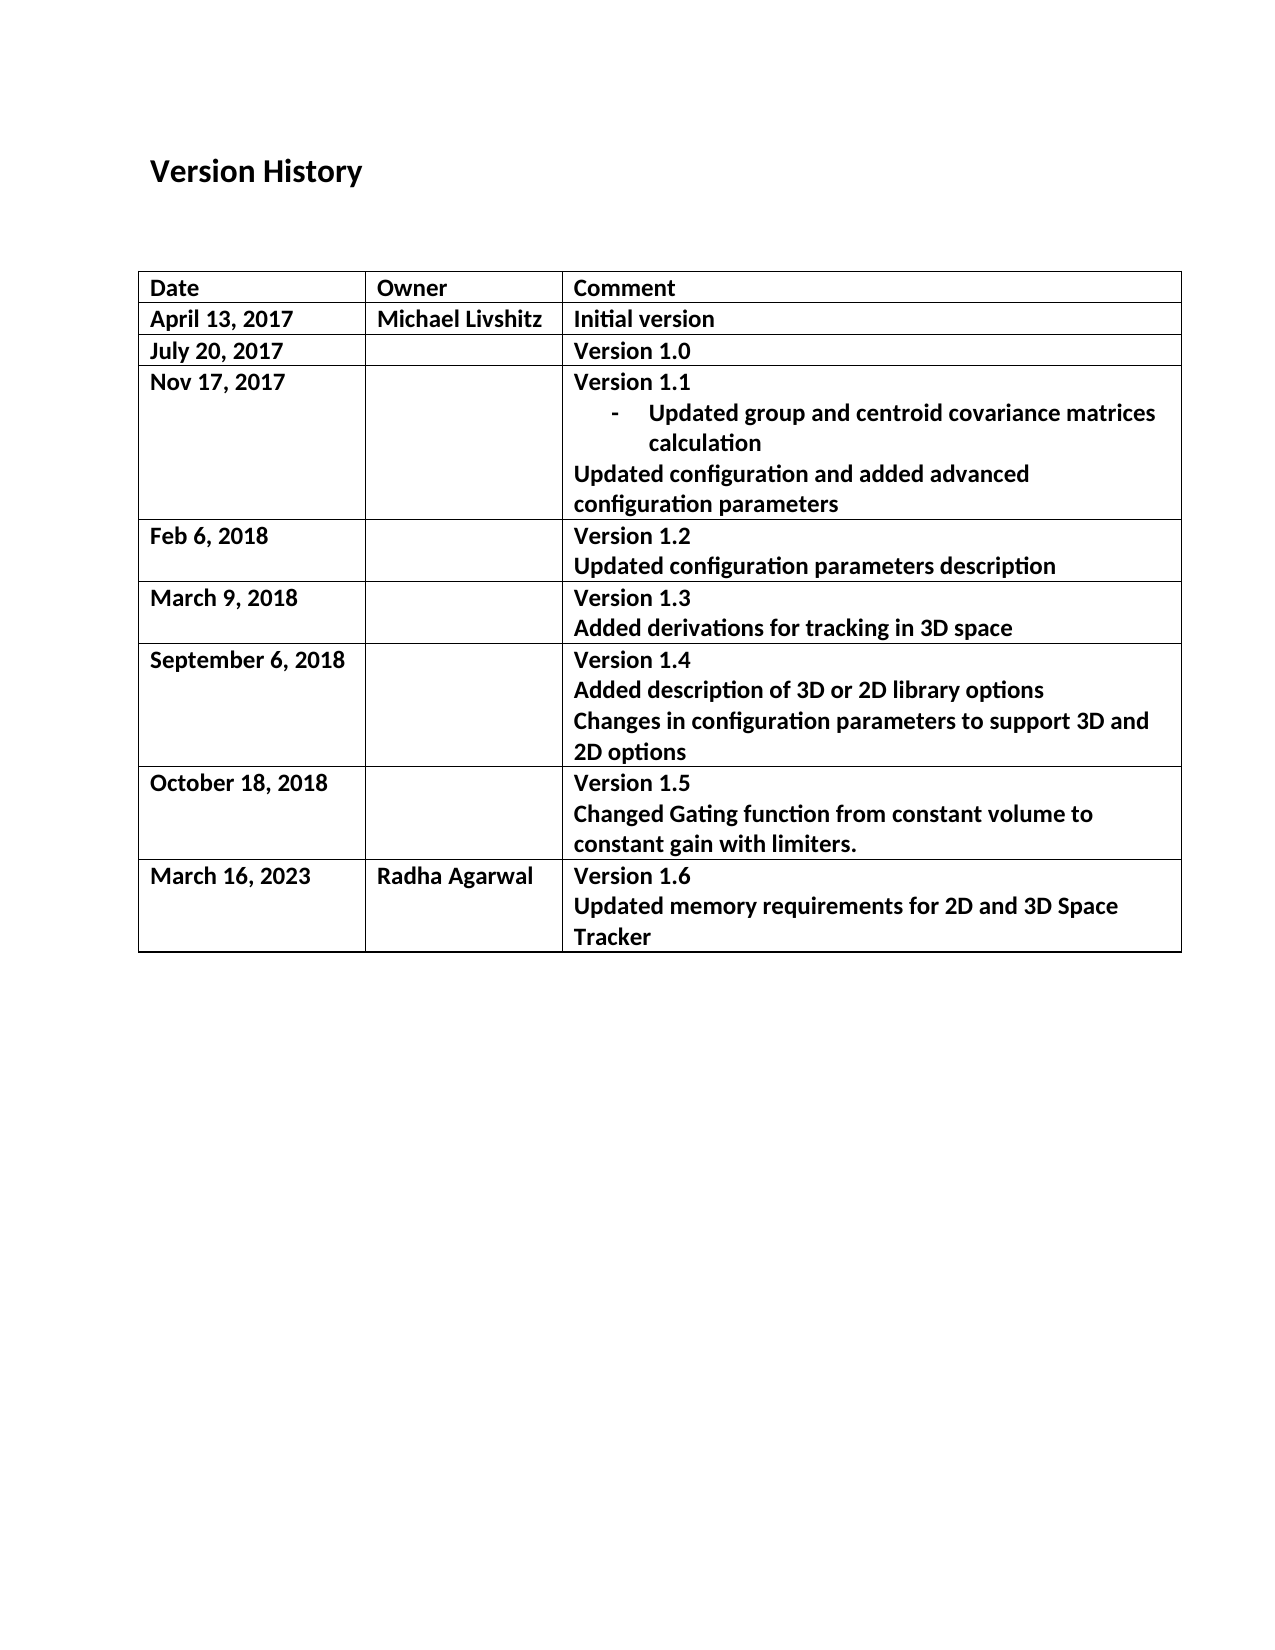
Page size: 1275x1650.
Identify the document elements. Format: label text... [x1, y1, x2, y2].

table_cell March 16, 2023 [139, 860, 365, 951]
table_header Date [139, 272, 365, 302]
table_cell Version 1.3 Added derivations for tracking in 3D space [563, 582, 1181, 643]
text Version History [150, 150, 1125, 191]
table_cell Version 1.6 Updated memory requirements for 2D and 3D Space Tracker [563, 860, 1181, 951]
table_cell March 9, 2018 [139, 582, 365, 643]
table_cell Michael Livshitz [366, 303, 562, 334]
table_cell Version 1.1 Updated group and centroid covariance matrices calculation Updated configuration and added advanced configuration parameters [563, 366, 1181, 519]
table_cell Radha Agarwal [366, 860, 562, 951]
table_cell [366, 366, 562, 519]
table_cell [366, 520, 562, 581]
table_header Owner [366, 272, 562, 302]
table_cell [366, 644, 562, 766]
table_cell Version 1.5 Changed Gating function from constant volume to constant gain with limiters. [563, 767, 1181, 859]
table_cell Feb 6, 2018 [139, 520, 365, 581]
table_header Comment [563, 272, 1181, 302]
table_cell Version 1.4 Added description of 3D or 2D library options Changes in configuration parameters to support 3D and 2D options [563, 644, 1181, 766]
table_cell Nov 17, 2017 [139, 366, 365, 519]
table_cell Version 1.2 Updated configuration parameters description [563, 520, 1181, 581]
table_cell Version 1.0 [563, 335, 1181, 365]
table_cell Initial version [563, 303, 1181, 334]
table_cell April 13, 2017 [139, 303, 365, 334]
table_cell October 18, 2018 [139, 767, 365, 859]
table_cell July 20, 2017 [139, 335, 365, 365]
table_cell [366, 335, 562, 365]
table_cell September 6, 2018 [139, 644, 365, 766]
table_cell [366, 582, 562, 643]
table_cell [366, 767, 562, 859]
